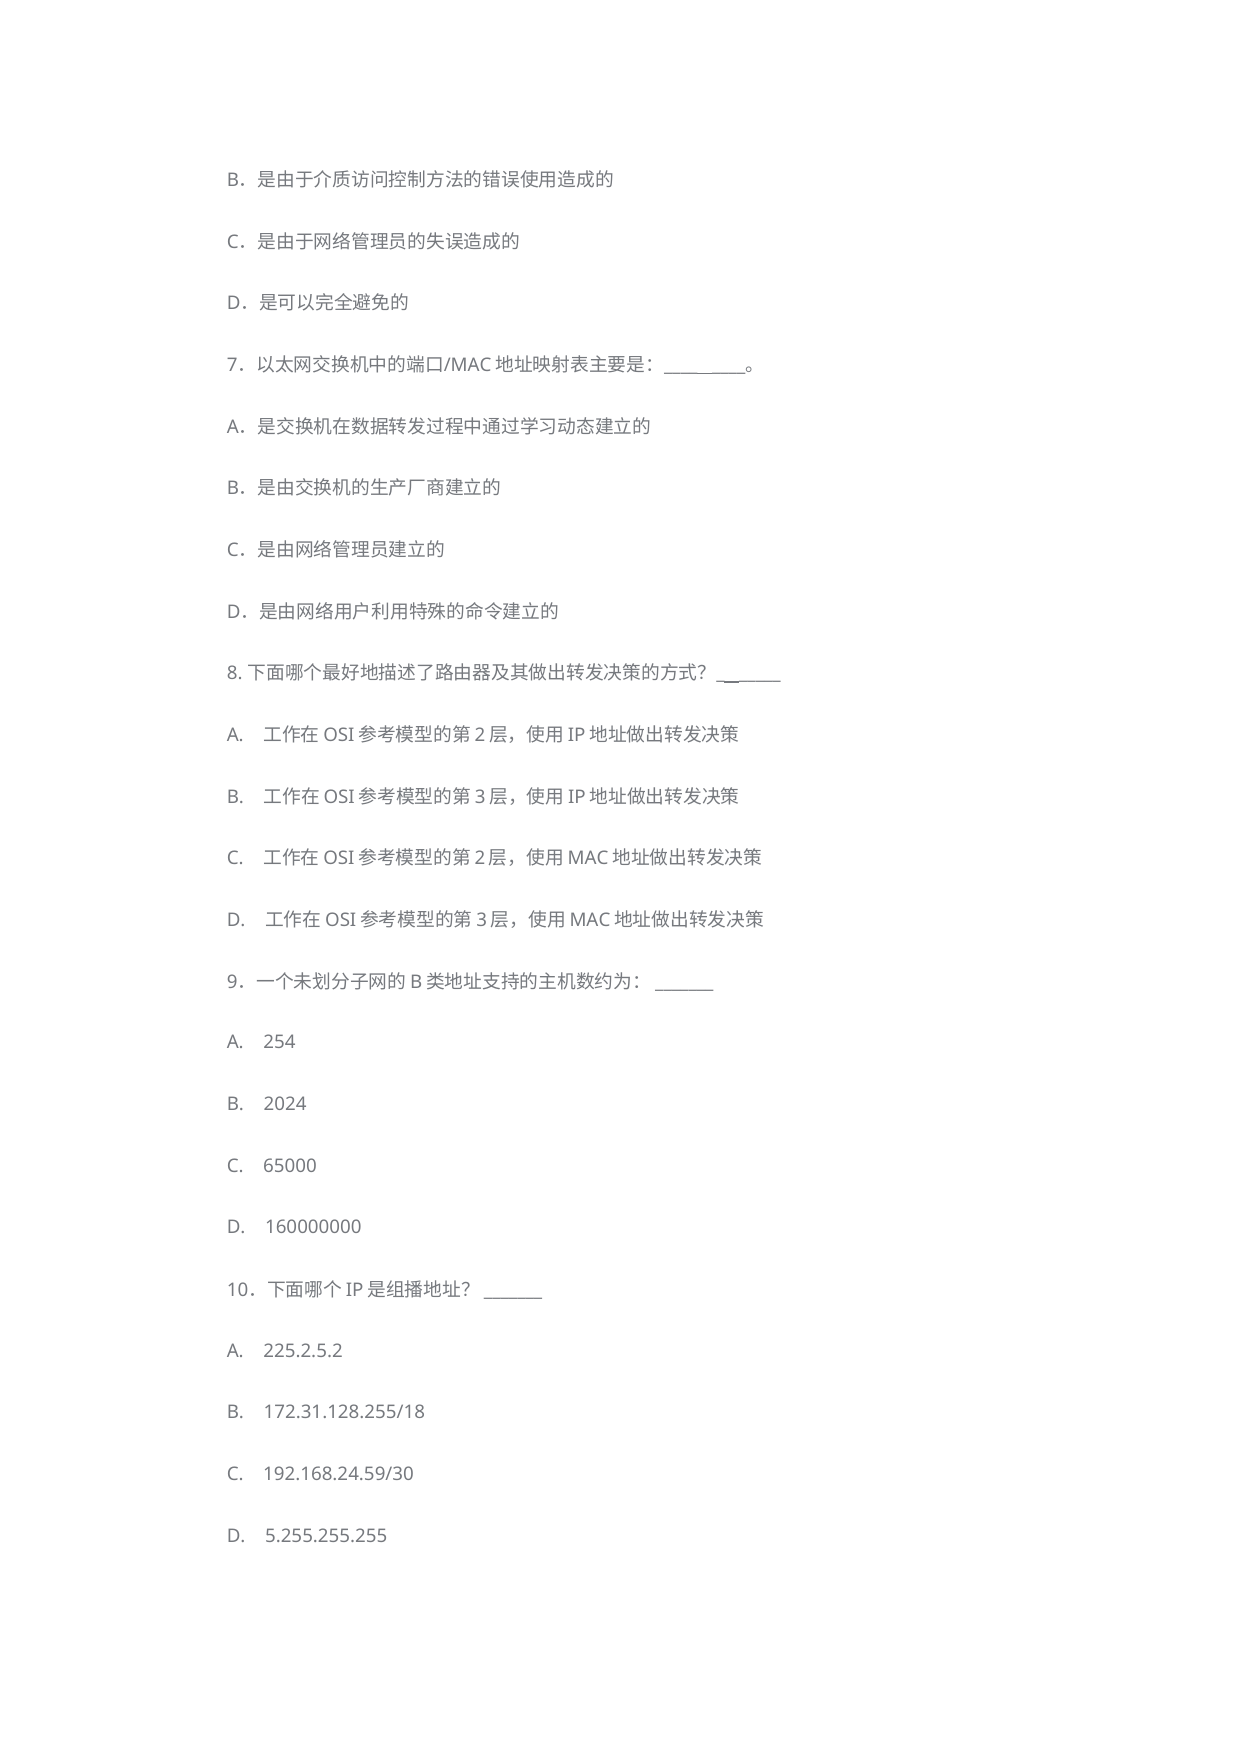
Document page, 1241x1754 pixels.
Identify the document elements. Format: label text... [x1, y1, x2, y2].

text B．是由于介质访问控制方法的错误使用造成的 [187, 162, 1053, 194]
text 8. 下面哪个最好地描述了路由器及其做出转发决策的方式？_ _____ [187, 655, 1053, 688]
text C．是由网络管理员建立的 [187, 532, 1053, 564]
text C. 192.168.24.59/30 [187, 1457, 1053, 1489]
text B. 2024 [187, 1087, 1053, 1119]
text D. 5.255.255.255 [187, 1519, 1053, 1551]
text C. 工作在OSI参考模型的第2层，使用MAC地址做出转发决策 [187, 840, 1053, 873]
text A. 254 [187, 1025, 1053, 1058]
text A. 225.2.5.2 [187, 1334, 1053, 1366]
text A．是交换机在数据转发过程中通过学习动态建立的 [187, 409, 1053, 441]
text D．是由网络用户利用特殊的命令建立的 [187, 594, 1053, 626]
text B. 172.31.128.255/18 [187, 1395, 1053, 1428]
text 9．一个未划分子网的B类地址支持的主机数约为： _______ [187, 964, 1053, 996]
text 7．以太网交换机中的端口/MAC地址映射表主要是：____ ____。 [187, 347, 1053, 379]
text C. 65000 [187, 1149, 1053, 1181]
text D．是可以完全避免的 [187, 285, 1053, 318]
text B．是由交换机的生产厂商建立的 [187, 470, 1053, 503]
text 10．下面哪个IP是组播地址？ _______ [187, 1272, 1053, 1304]
text D. 工作在OSI参考模型的第3层，使用MAC地址做出转发决策 [187, 902, 1053, 934]
text D. 160000000 [187, 1210, 1053, 1243]
text C．是由于网络管理员的失误造成的 [187, 224, 1053, 256]
text A. 工作在OSI参考模型的第2层，使用IP地址做出转发决策 [187, 717, 1053, 749]
text B. 工作在OSI参考模型的第3层，使用IP地址做出转发决策 [187, 779, 1053, 811]
